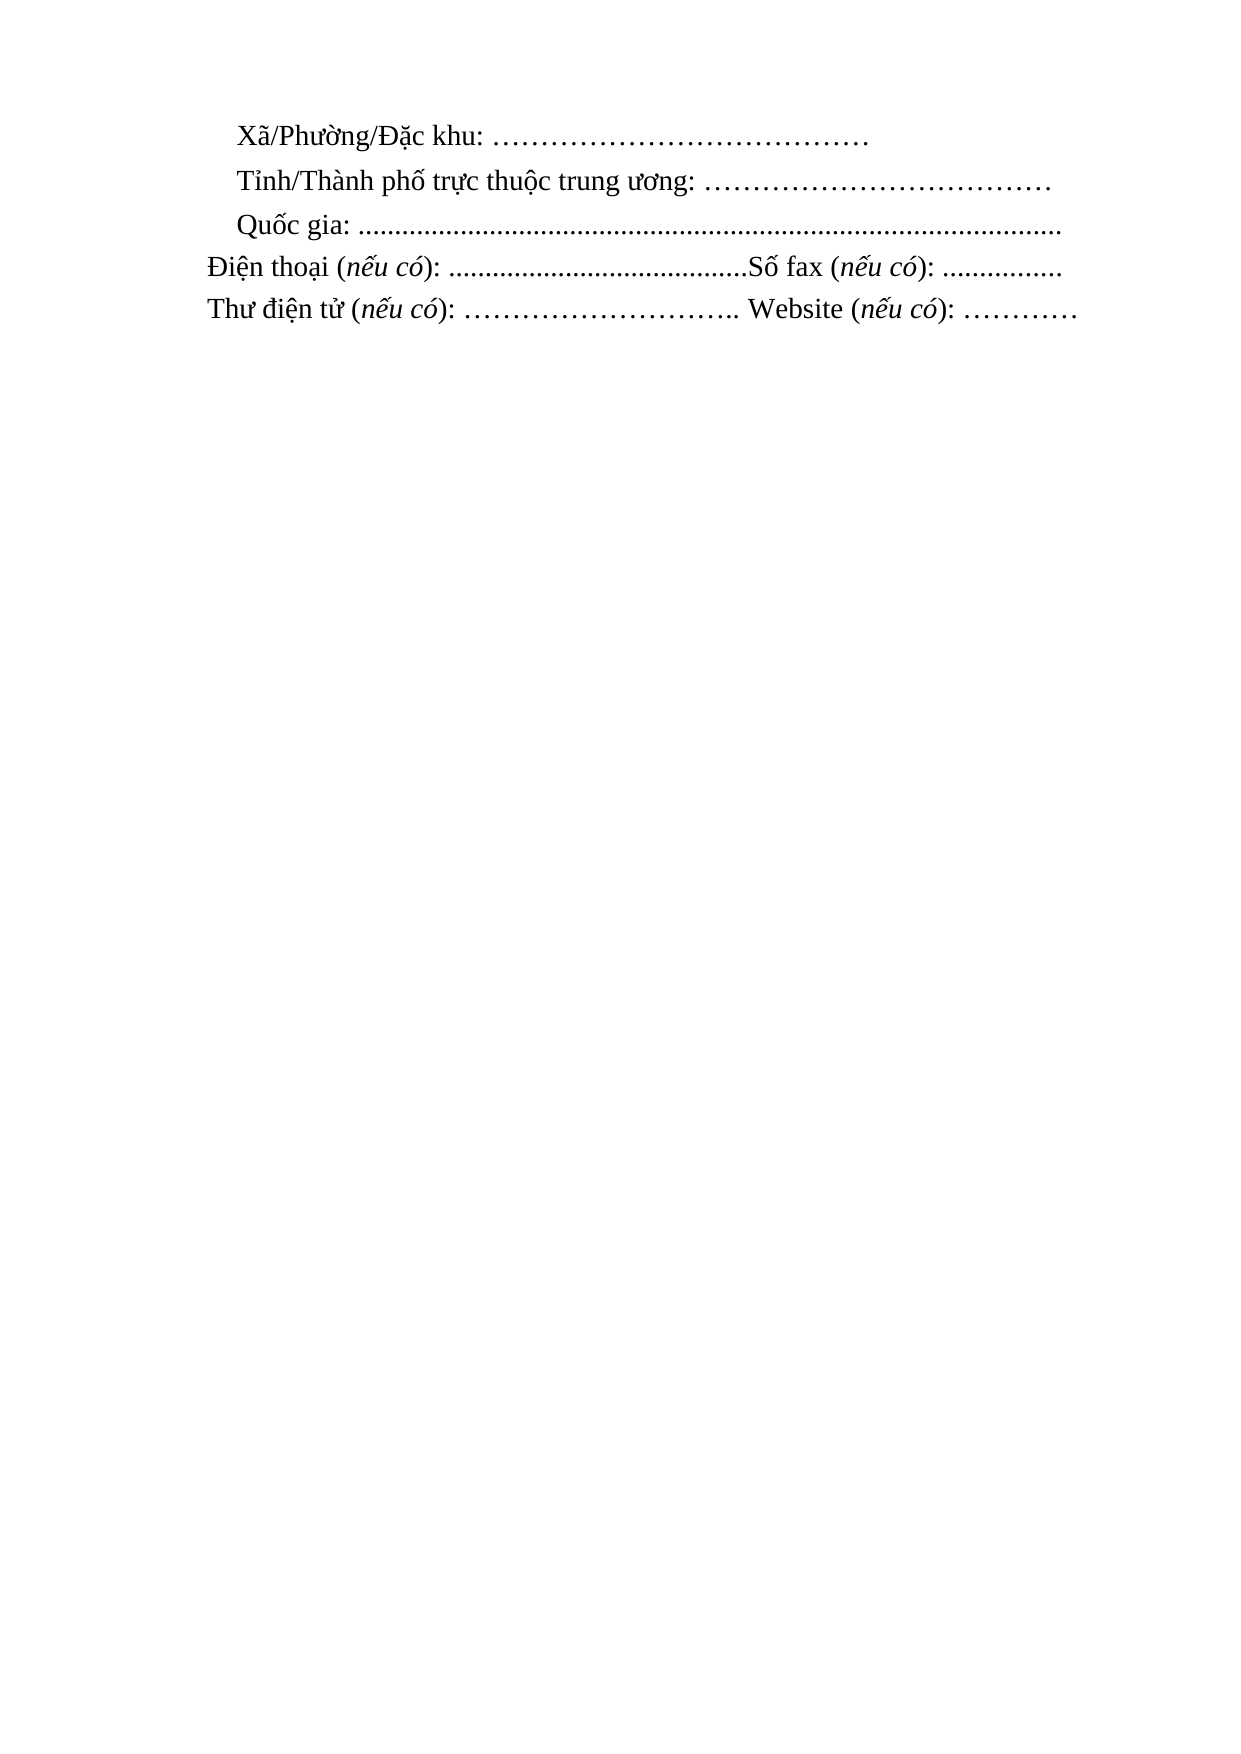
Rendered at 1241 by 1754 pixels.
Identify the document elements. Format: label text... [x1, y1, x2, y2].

text Thư điện tử (nếu có): ……………………….. Website (nếu có): ………… [148, 291, 1152, 324]
text Quốc gia: [148, 207, 1152, 241]
text Xã/Phường/Đặc khu: ………………………………… [148, 118, 1152, 152]
text Điện thoại (nếu có): Số fax (nếu có): [148, 249, 1152, 282]
text Tỉnh/Thành phố trực thuộc trung ương: ……………………………… [148, 163, 1152, 196]
